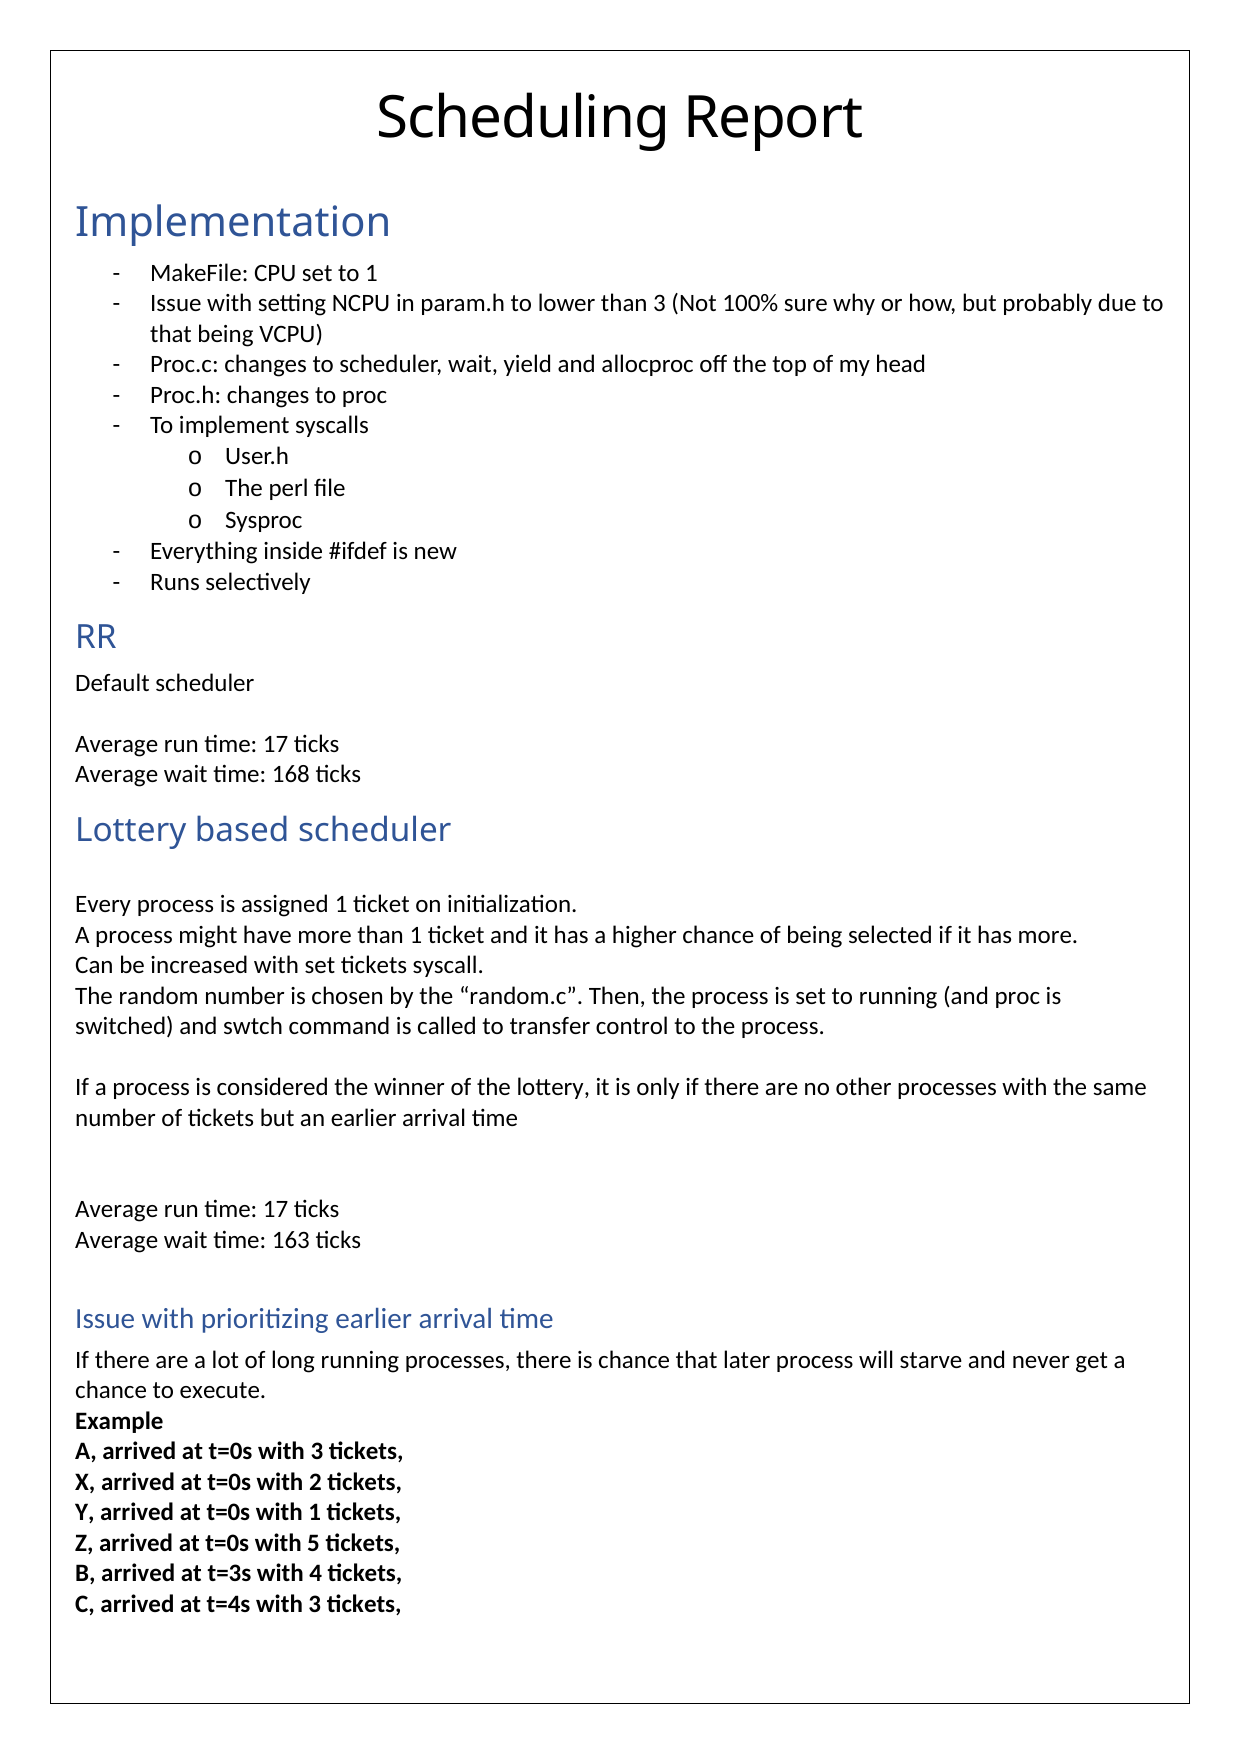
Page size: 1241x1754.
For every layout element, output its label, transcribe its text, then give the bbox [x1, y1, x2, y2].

text X, arrived at t=0s with 2 tickets, [75, 1466, 1165, 1496]
list To implement syscalls [112, 410, 1165, 440]
list Proc.h: changes to proc [112, 379, 1165, 410]
subtitle Lottery based scheduler [75, 806, 1165, 851]
text Average wait time: 168 ticks [75, 758, 1165, 789]
list Issue with setting NCPU in param.h to lower than 3 (Not 100% sure why or how, but probably due to that being VCPU) [112, 288, 1165, 349]
text Average run time: 17 ticks [75, 1193, 1165, 1224]
text Example [75, 1405, 1165, 1435]
list Everything inside #ifdef is new [112, 536, 1165, 566]
subtitle RR [75, 613, 1165, 659]
title Scheduling Report [75, 75, 1165, 154]
text If a process is considered the winner of the lottery, it is only if there are no other processes with the same number of tickets but an earlier arrival time [75, 1071, 1165, 1132]
list Proc.c: changes to scheduler, wait, yield and allocproc off the top of my head [112, 349, 1165, 379]
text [75, 1527, 1165, 1649]
text Default scheduler [75, 667, 1165, 697]
text Average wait time: 163 ticks [75, 1224, 1165, 1254]
text If there are a lot of long running processes, there is chance that later process will starve and never get a chance to execute. [75, 1344, 1165, 1405]
list User.h [187, 440, 1165, 472]
text Every process is assigned 1 ticket on initialization. A process might have more than 1 ticket and it has a higher chance of being selected if it has more. [75, 888, 1165, 949]
text The random number is chosen by the “random.c”. Then, the process is set to running (and proc is switched) and swtch command is called to transfer control to the process. [75, 980, 1165, 1041]
list Runs selectively [112, 566, 1165, 597]
text Y, arrived at t=0s with 1 tickets, [75, 1496, 1165, 1527]
text Average run time: 17 ticks [75, 728, 1165, 758]
list Sysproc [187, 504, 1165, 536]
text A, arrived at t=0s with 3 tickets, [75, 1435, 1165, 1466]
text Can be increased with set tickets syscall. [75, 949, 1165, 980]
list The perl file [187, 472, 1165, 504]
list MakeFile: CPU set to 1 [112, 257, 1165, 288]
subtitle Issue with prioritizing earlier arrival time [75, 1300, 1165, 1336]
subtitle Implementation [75, 192, 1165, 249]
